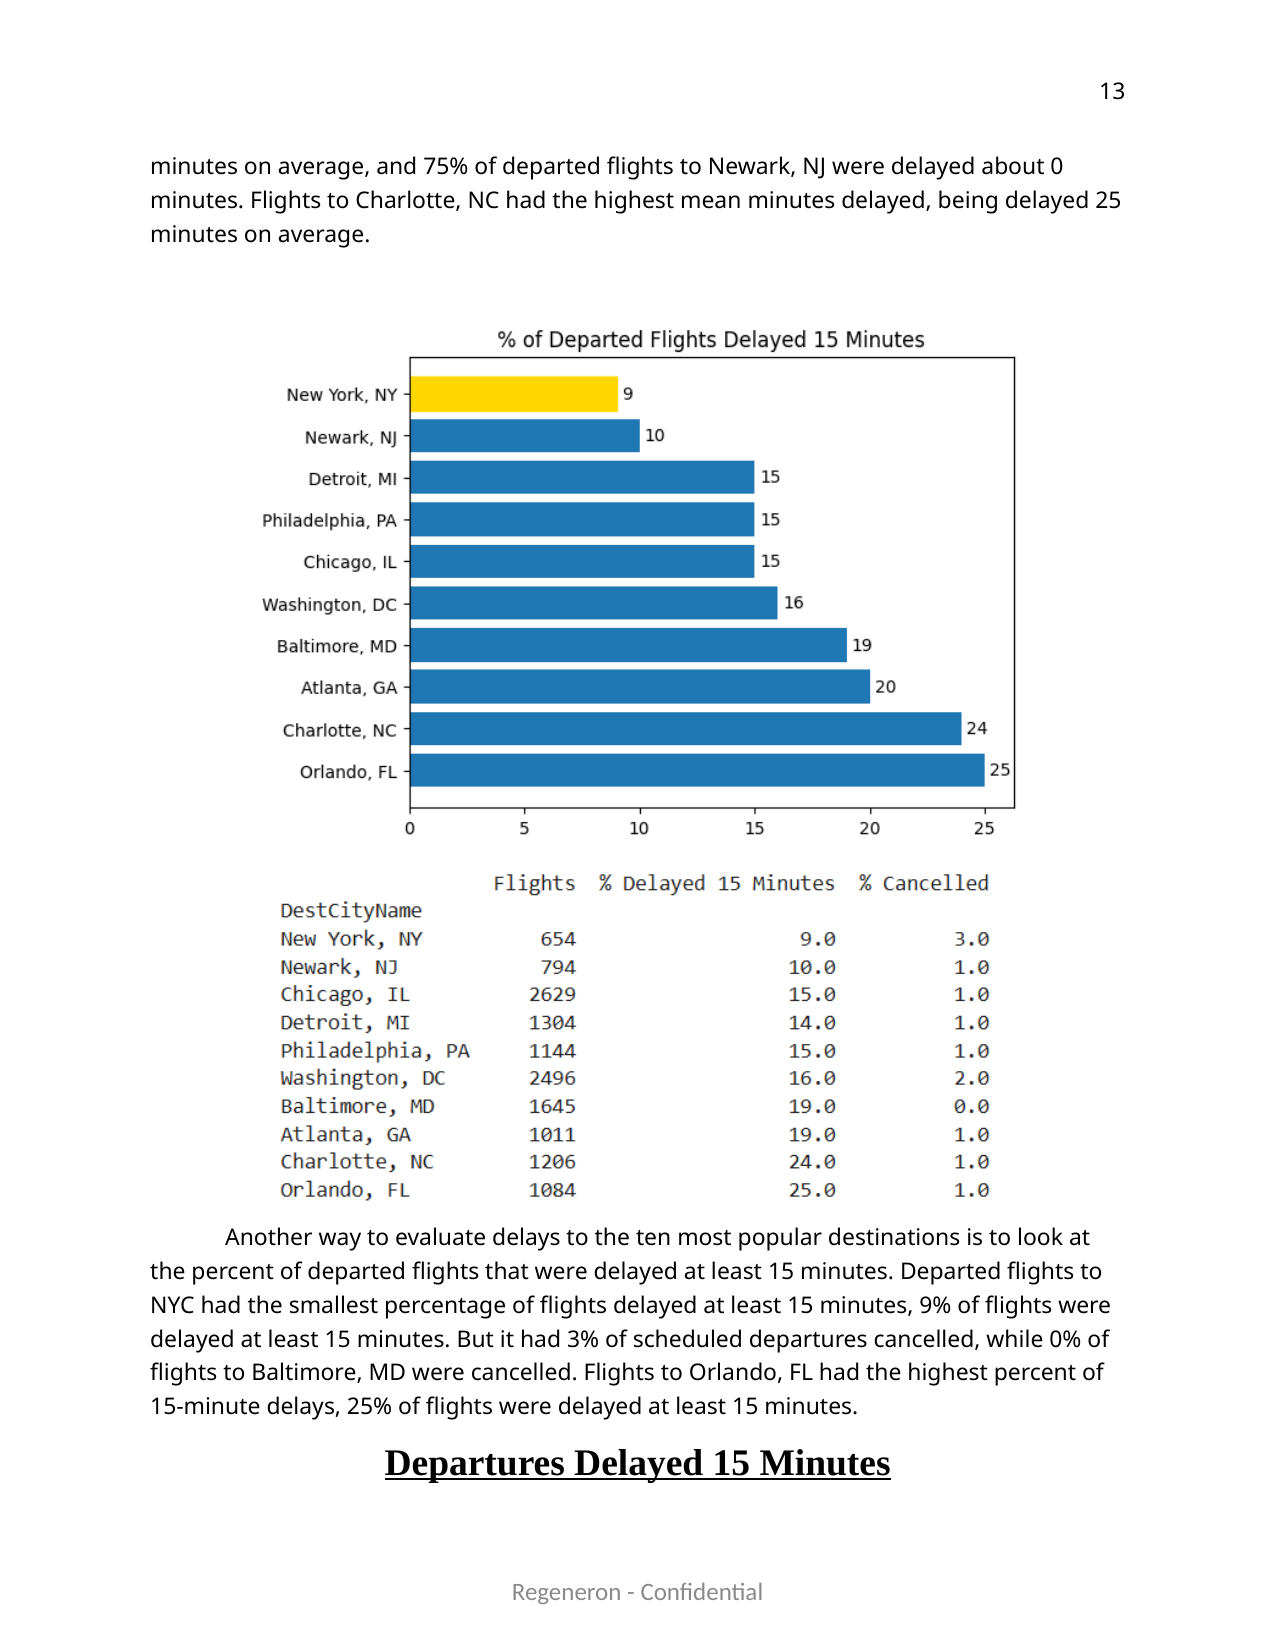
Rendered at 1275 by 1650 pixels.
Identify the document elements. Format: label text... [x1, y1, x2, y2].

picture [250, 318, 1025, 849]
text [150, 150, 1125, 249]
text Another way to evaluate delays to the ten most popular destinations is to look at the percent of departed flights that were delayed at least 15 minutes. Departed flights to NYC had the smallest percentage of flights delayed at least 15 minutes, 9% of flights were delayed at least 15 minutes. But it had 3% of scheduled departures cancelled, while 0% of flights to Baltimore, MD were cancelled. Flights to Orlando, FL had the highest percent of 15-minute delays, 25% of flights were delayed at least 15 minutes. [150, 1221, 1125, 1421]
text Departures Delayed 15 Minutes [150, 1441, 1125, 1484]
picture [273, 867, 1002, 1203]
